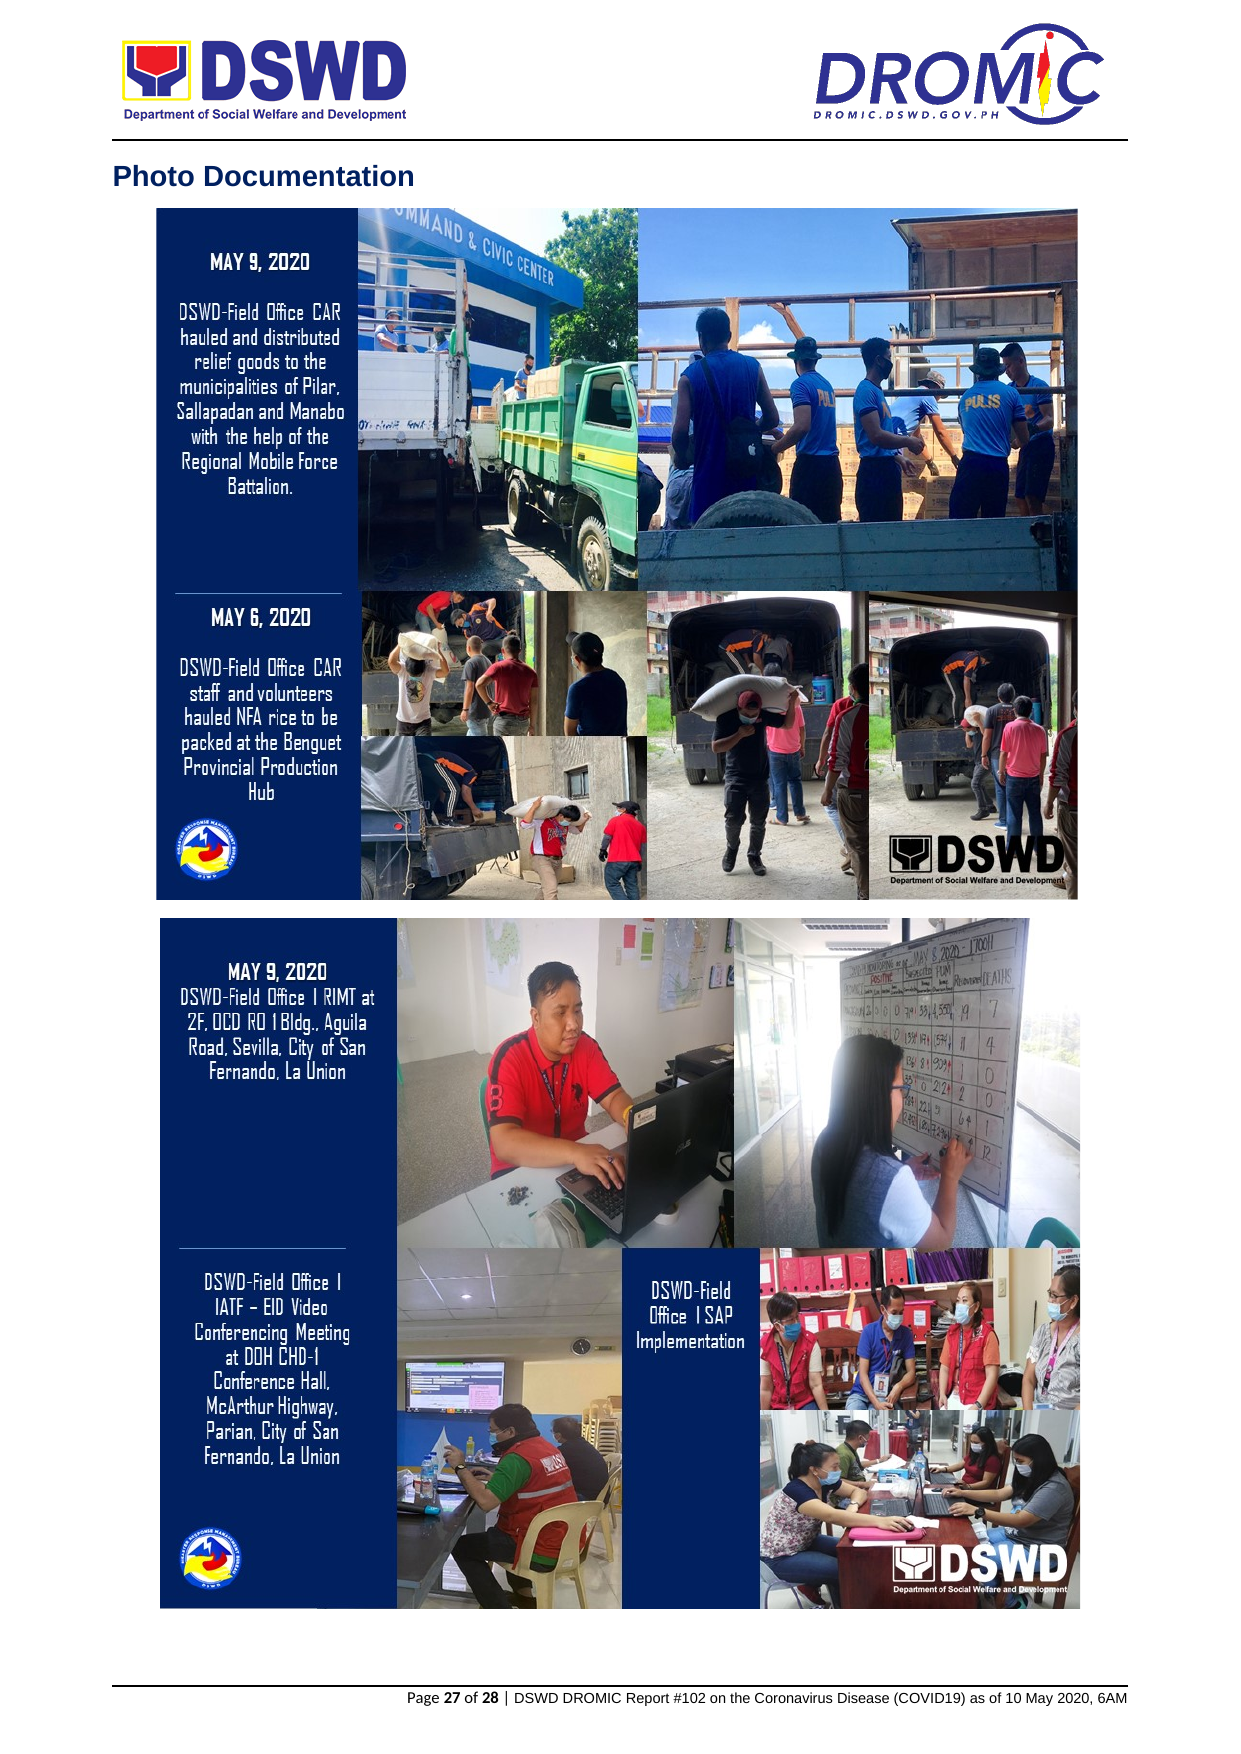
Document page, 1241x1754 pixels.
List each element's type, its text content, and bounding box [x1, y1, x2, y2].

text Photo Documentation [112, 159, 1128, 192]
picture [112, 37, 417, 125]
picture [781, 23, 1133, 125]
picture [160, 918, 1080, 1609]
picture [156, 208, 1078, 900]
